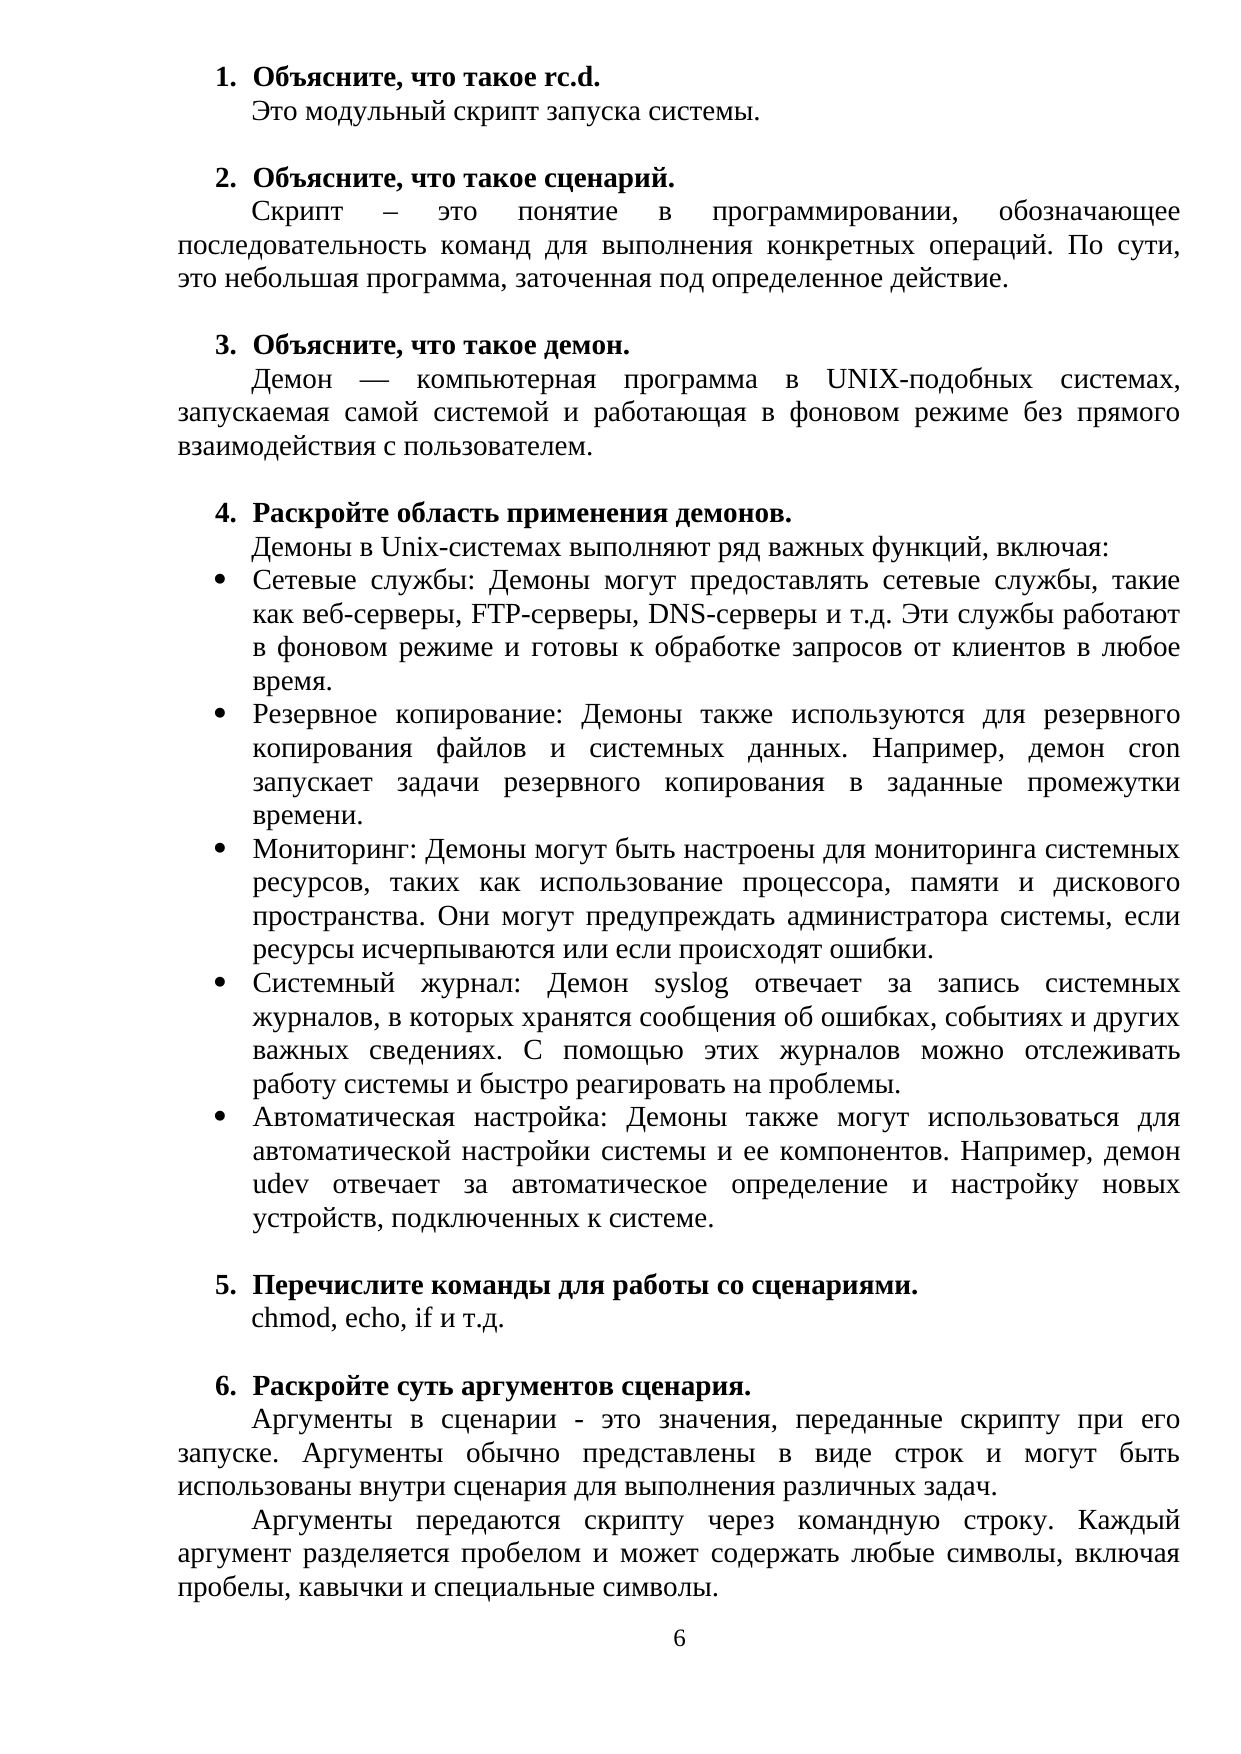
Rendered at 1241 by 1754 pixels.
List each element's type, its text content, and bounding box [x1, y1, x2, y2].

list Раскройте область применения демонов. [215, 495, 1181, 529]
list Объясните, что такое сценарий. [215, 160, 1181, 193]
list Мониторинг: Демоны могут быть настроены для мониторинга системных ресурсов, таких как использование процессора, памяти и дискового пространства. Они могут предупреждать администратора системы, если ресурсы исчерпываются или если происходят ошибки. [215, 831, 1181, 965]
list Объясните, что такое демон. [215, 327, 1181, 361]
list Перечислите команды для работы со сценариями. [215, 1267, 1181, 1301]
text Аргументы в сценарии - это значения, переданные скрипту при его запуске. Аргументы обычно представлены в виде строк и могут быть использованы внутри сценария для выполнения различных задач. [177, 1401, 1181, 1502]
list Автоматическая настройка: Демоны также могут использоваться для автоматической настройки системы и ее компонентов. Например, демон udev отвечает за автоматическое определение и настройку новых устройств, подключенных к системе. [215, 1099, 1181, 1233]
text Это модульный скрипт запуска системы. [177, 93, 1181, 126]
text Демон — компьютерная программа в UNIX-подобных системах, запускаемая самой системой и работающая в фоновом режиме без прямого взаимодействия с пользователем. [177, 361, 1181, 462]
text Скрипт – это понятие в программировании, обозначающее последовательность команд для выполнения конкретных операций. По сути, это небольшая программа, заточенная под определенное действие. [177, 193, 1181, 294]
text Демоны в Unix-системах выполняют ряд важных функций, включая: [177, 529, 1181, 562]
text chmod, echo, if и т.д. [177, 1301, 1181, 1334]
list Системный журнал: Демон syslog отвечает за запись системных журналов, в которых хранятся сообщения об ошибках, событиях и других важных сведениях. С помощью этих журналов можно отслеживать работу системы и быстро реагировать на проблемы. [215, 965, 1181, 1099]
list Сетевые службы: Демоны могут предоставлять сетевые службы, такие как веб-серверы, FTP-серверы, DNS-серверы и т.д. Эти службы работают в фоновом режиме и готовы к обработке запросов от клиентов в любое время. [215, 562, 1181, 696]
list Резервное копирование: Демоны также используются для резервного копирования файлов и системных данных. Например, демон cron запускает задачи резервного копирования в заданные промежутки времени. [215, 696, 1181, 831]
list Объясните, что такое rc.d. [215, 59, 1181, 93]
list Раскройте суть аргументов сценария. [215, 1368, 1181, 1401]
text Аргументы передаются скрипту через командную строку. Каждый аргумент разделяется пробелом и может содержать любые символы, включая пробелы, кавычки и специальные символы. [177, 1502, 1181, 1602]
